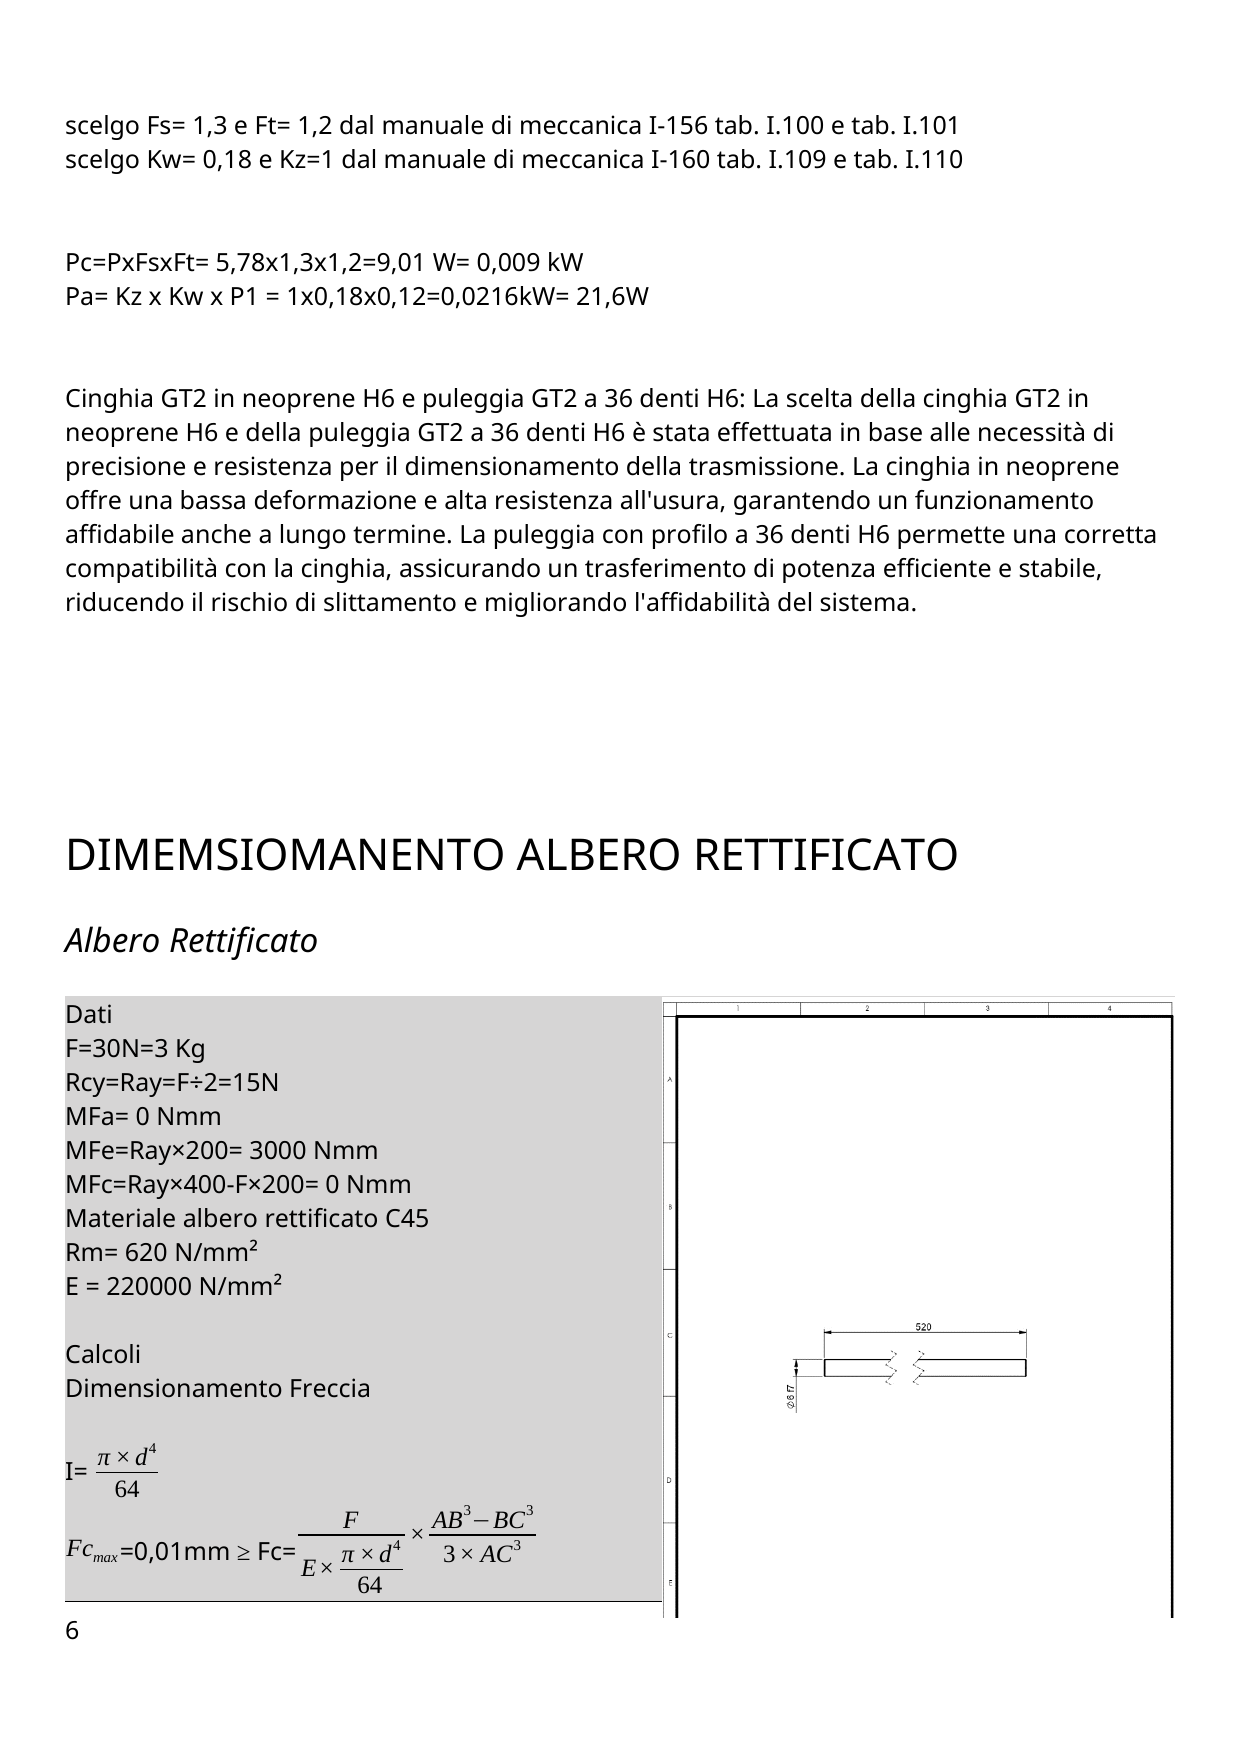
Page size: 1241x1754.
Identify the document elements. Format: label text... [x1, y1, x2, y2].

picture [662, 997, 1176, 1618]
text scelgo Kw= 0,18 e Kz=1 dal manuale di meccanica I-160 tab. I.109 e tab. I.110 [65, 142, 1175, 176]
text MFa= 0 Nmm [65, 1098, 662, 1133]
text I= [65, 1439, 662, 1502]
text MFe=Ray×200= 3000 Nmm [65, 1133, 662, 1167]
text Pc=PxFsxFt= 5,78x1,3x1,2=9,01 W= 0,009 kW [65, 244, 1175, 278]
text Dati [65, 996, 1175, 1030]
text MFc=Ray×400-F×200= 0 Nmm [65, 1167, 662, 1201]
text Dimensionamento Freccia [65, 1371, 662, 1405]
subtitle Albero Rettificato [65, 917, 1175, 962]
text E = 220000 N/mm² [65, 1269, 662, 1303]
text scelgo Fs= 1,3 e Ft= 1,2 dal manuale di meccanica I-156 tab. I.100 e tab. I.101 [65, 108, 1175, 142]
text Rm= 620 N/mm² [65, 1235, 662, 1269]
text F=30N=3 Kg [65, 1030, 662, 1064]
text Cinghia GT2 in neoprene H6 e puleggia GT2 a 36 denti H6: La scelta della cinghia GT2 in neoprene H6 e della puleggia GT2 a 36 denti H6 è stata effettuata in base alle necessità di precisione e resistenza per il dimensionamento della trasmissione. La cinghia in neoprene offre una bassa deformazione e alta resistenza all'usura, garantendo un funzionamento affidabile anche a lungo termine. La puleggia con profilo a 36 denti H6 permette una corretta compatibilità con la cinghia, assicurando un trasferimento di potenza efficiente e stabile, riducendo il rischio di slittamento e migliorando l'affidabilità del sistema. [65, 380, 1175, 619]
subtitle DIMEMSIOMANENTO ALBERO RETTIFICATO [65, 823, 1175, 883]
text Materiale albero rettificato C45 [65, 1201, 662, 1235]
text Pa= Kz x Kw x P1 = 1x0,18x0,12=0,0216kW= 21,6W [65, 278, 1175, 312]
text Rcy=Ray=F÷2=15N [65, 1064, 662, 1098]
text =0,01mm ≥ Fc= [65, 1502, 662, 1601]
text Calcoli [65, 1337, 662, 1371]
